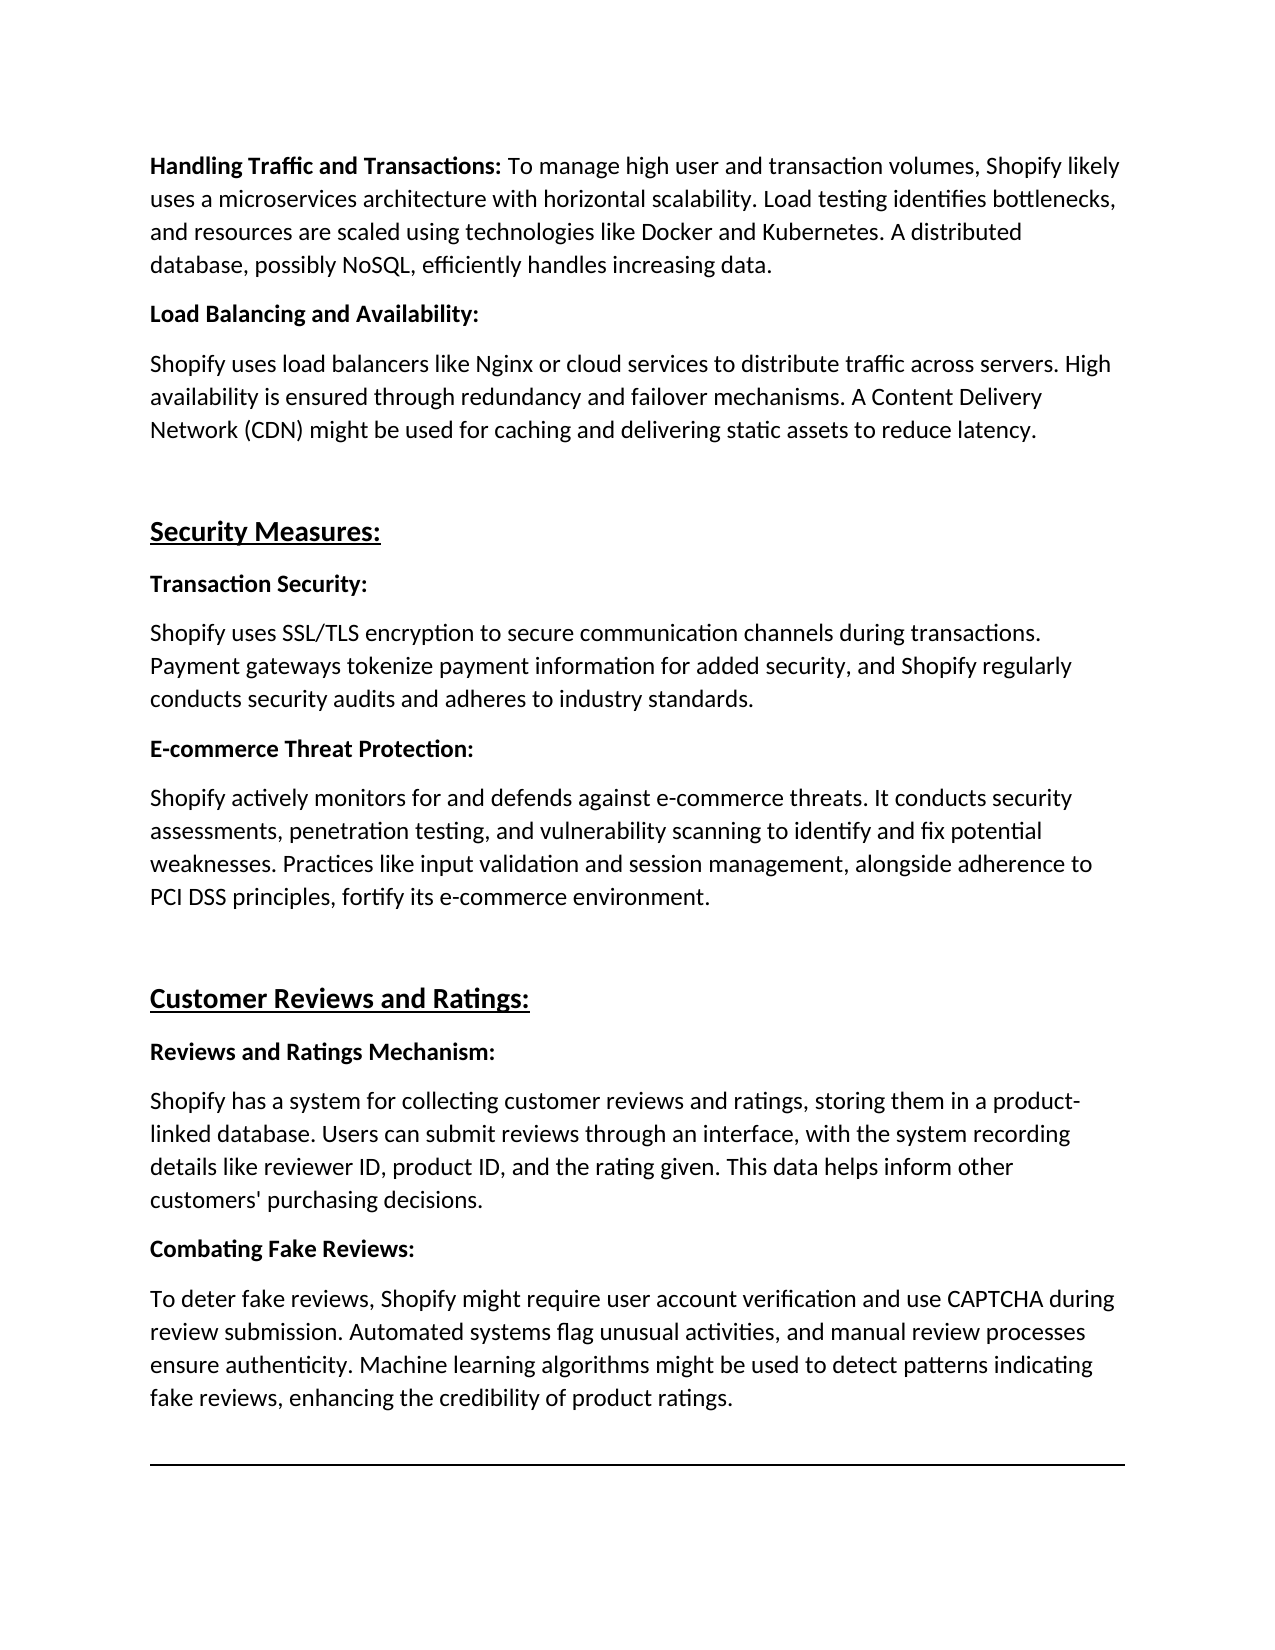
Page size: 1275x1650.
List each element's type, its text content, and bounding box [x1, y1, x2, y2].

text Transaction Security: [150, 568, 1125, 598]
text Combating Fake Reviews: [150, 1233, 1125, 1264]
text Load Balancing and Availability: [150, 298, 1125, 329]
text Security Measures: [150, 513, 1125, 548]
text Reviews and Ratings Mechanism: [150, 1036, 1125, 1066]
text Shopify has a system for collecting customer reviews and ratings, storing them in a product-linked database. Users can submit reviews through an interface, with the system recording details like reviewer ID, product ID, and the rating given. This data helps inform other customers' purchasing decisions. [150, 1085, 1125, 1214]
text Shopify uses load balancers like Nginx or cloud services to distribute traffic across servers. High availability is ensured through redundancy and failover mechanisms. A Content Delivery Network (CDN) might be used for caching and delivering static assets to reduce latency. [150, 348, 1125, 444]
text To deter fake reviews, Shopify might require user account verification and use CAPTCHA during review submission. Automated systems flag unusual activities, and manual review processes ensure authenticity. Machine learning algorithms might be used to detect patterns indicating fake reviews, enhancing the credibility of product ratings. [150, 1283, 1125, 1412]
text Customer Reviews and Ratings: [150, 981, 1125, 1016]
text Handling Traffic and Transactions: To manage high user and transaction volumes, Shopify likely uses a microservices architecture with horizontal scalability. Load testing identifies bottlenecks, and resources are scaled using technologies like Docker and Kubernetes. A distributed database, possibly NoSQL, efficiently handles increasing data. [150, 150, 1125, 279]
text Shopify uses SSL/TLS encryption to secure communication channels during transactions. Payment gateways tokenize payment information for added security, and Shopify regularly conducts security audits and adheres to industry standards. [150, 618, 1125, 714]
text E-commerce Threat Protection: [150, 733, 1125, 763]
text Shopify actively monitors for and defends against e-commerce threats. It conducts security assessments, penetration testing, and vulnerability scanning to identify and fix potential weaknesses. Practices like input validation and session management, alongside adherence to PCI DSS principles, fortify its e-commerce environment. [150, 783, 1125, 912]
